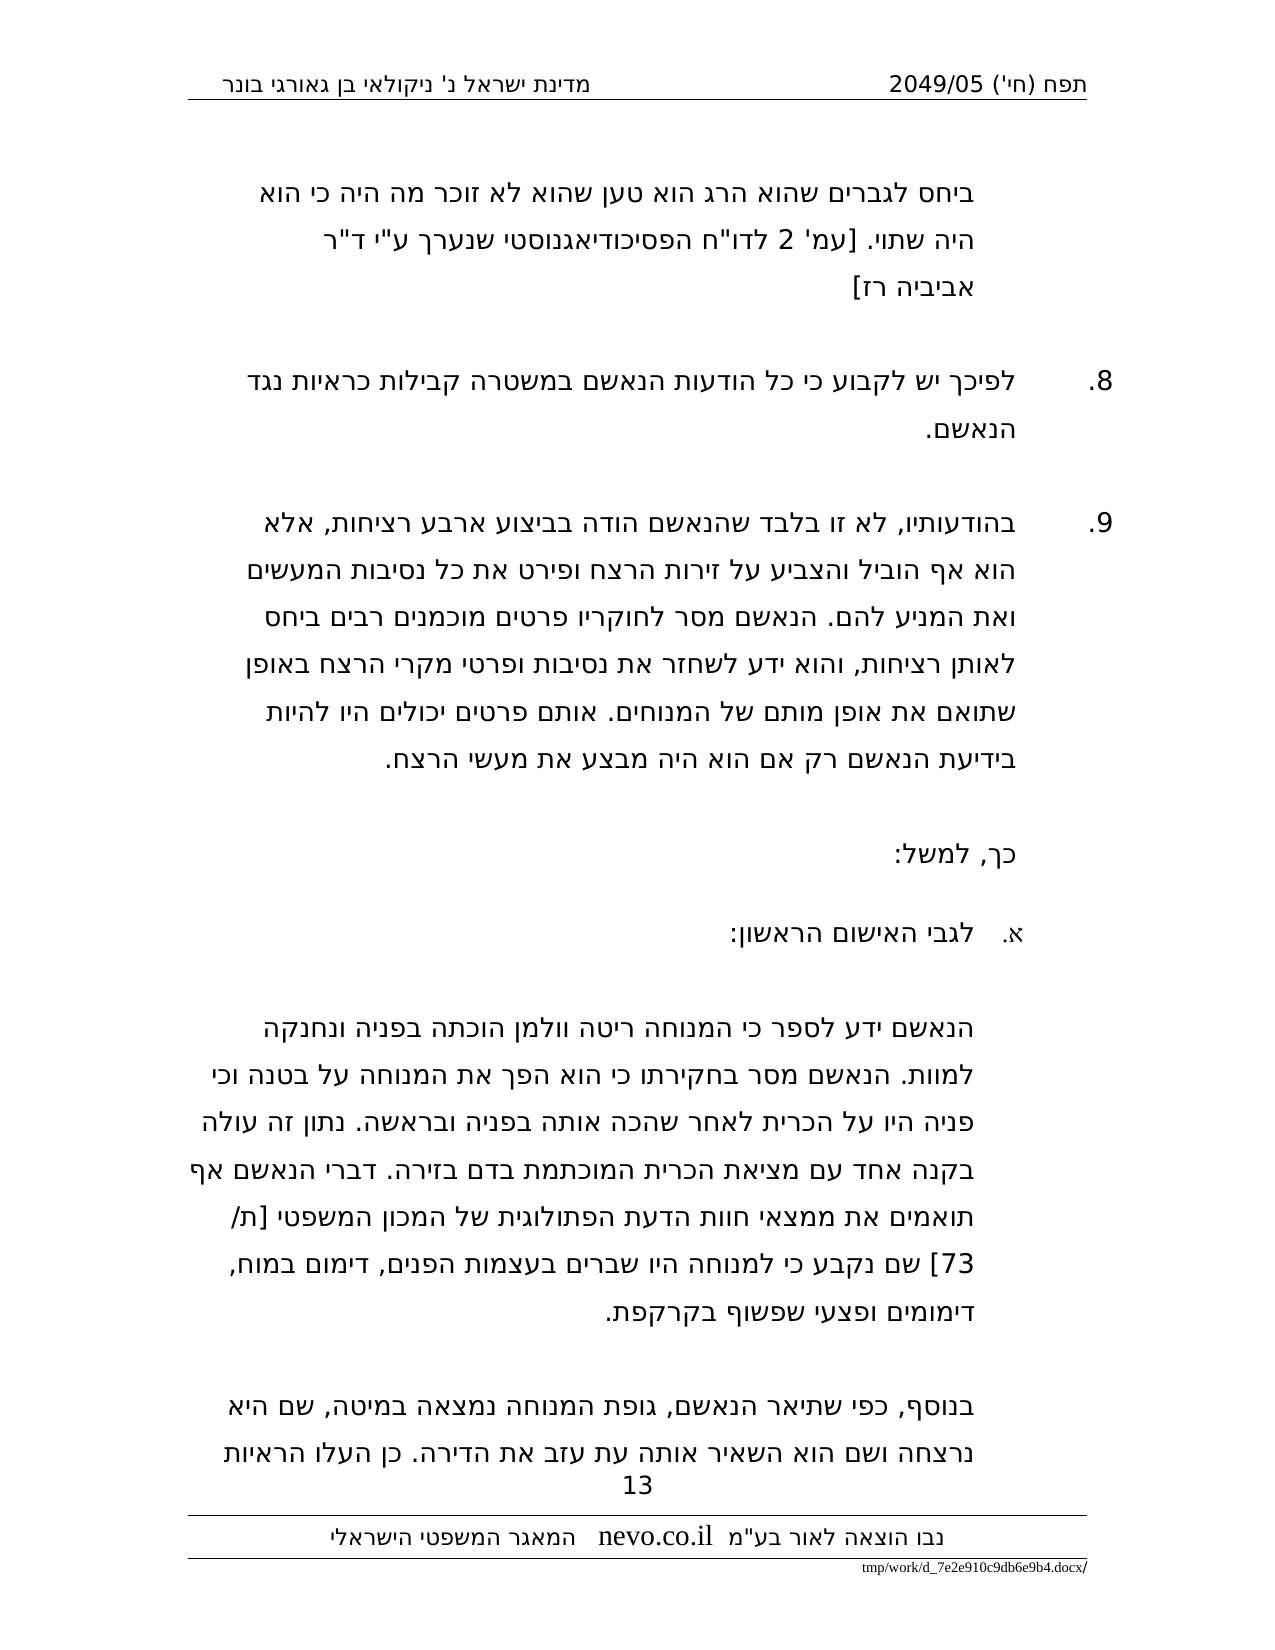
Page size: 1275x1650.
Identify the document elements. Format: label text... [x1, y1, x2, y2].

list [187, 918, 1012, 1469]
list בהודעותיו, לא זו בלבד שהנאשם הודה בביצוע ארבע רציחות, אלא הוא אף הוביל והצביע על זירות הרצח ופירט את כל נסיבות המעשים ואת המניע להם. הנאשם מסר לחוקריו פרטים מוכמנים רבים ביחס לאותן רציחות, והוא ידע לשחזר את נסיבות ופרטי מקרי הרצח באופן שתואם את אופן מותם של המנוחים. אותם פרטים יכולים היו להיות בידיעת הנאשם רק אם הוא היה מבצע את מעשי הרצח. כך, למשל: [225, 507, 1087, 906]
list לפיכך יש לקבוע כי כל הודעות הנאשם במשטרה קבילות כראיות נגד הנאשם. [225, 366, 1087, 444]
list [244, 177, 1012, 303]
